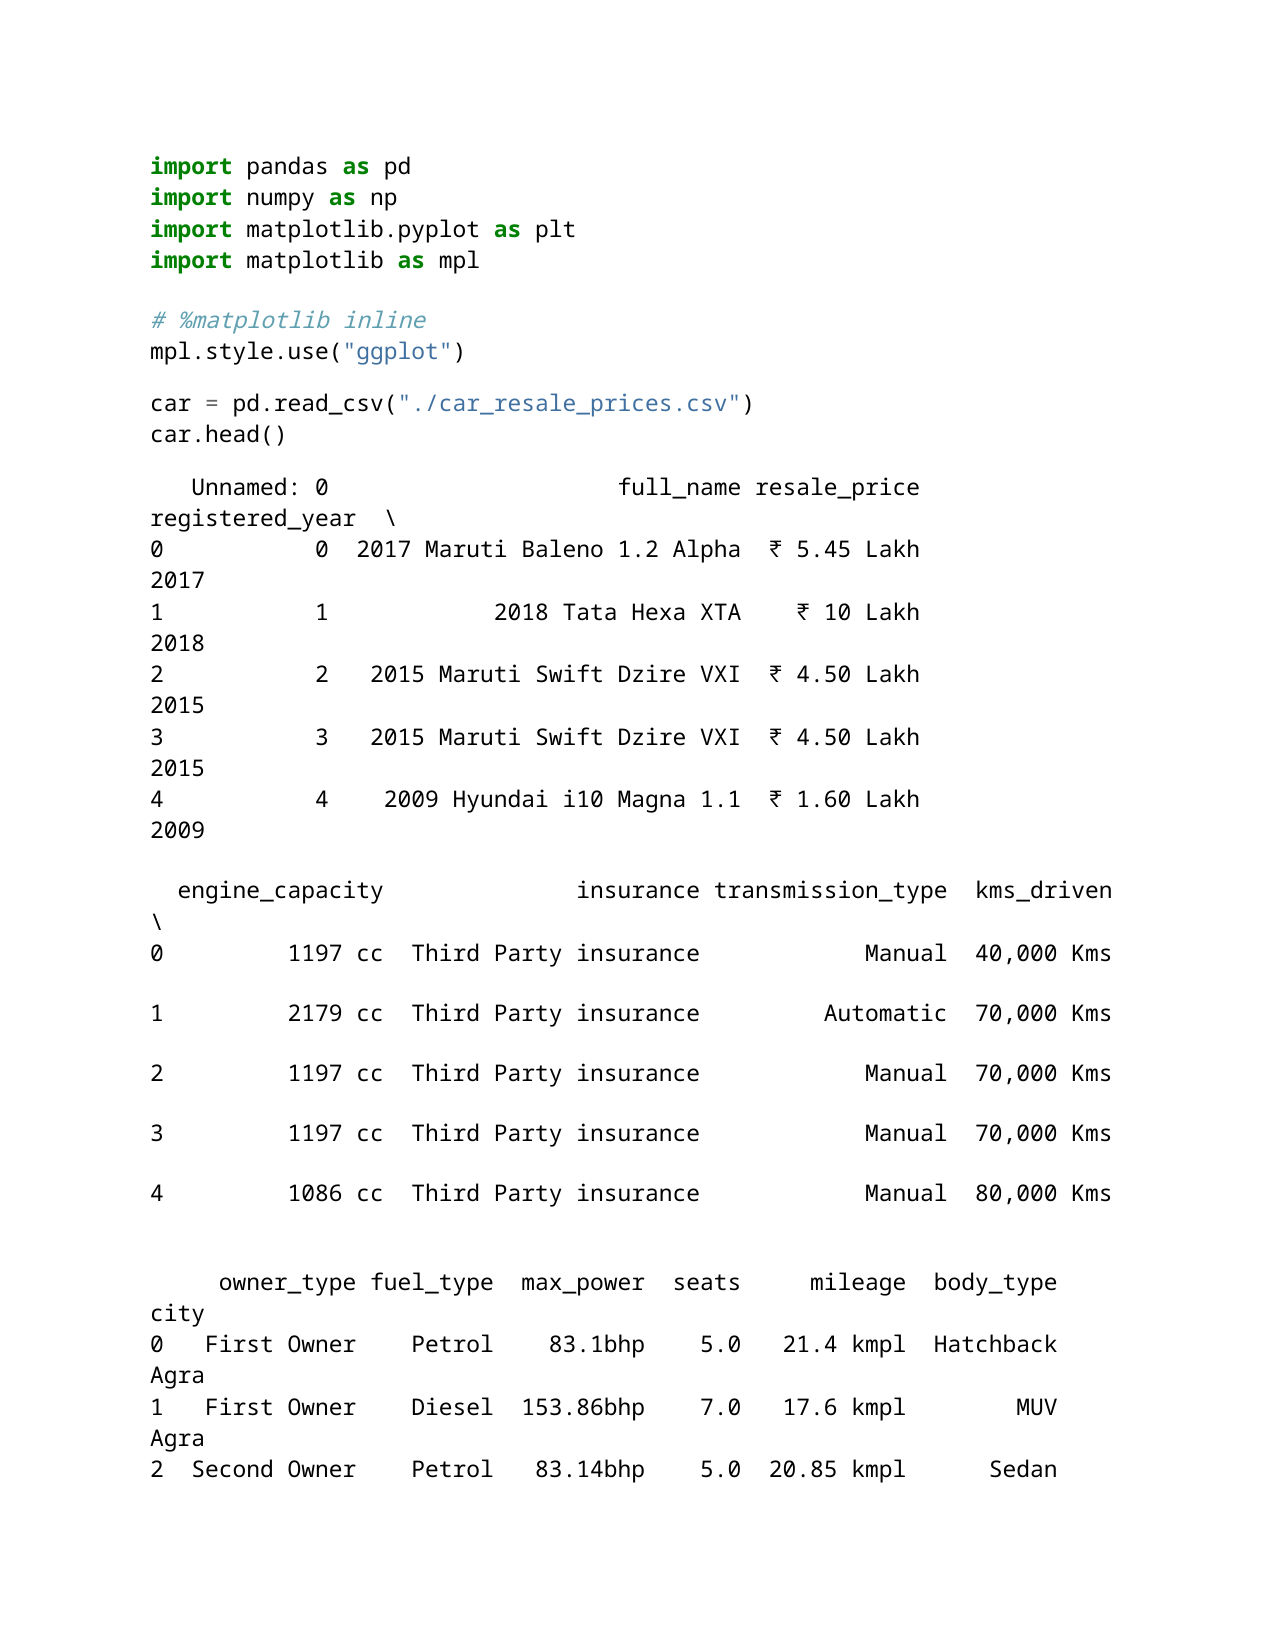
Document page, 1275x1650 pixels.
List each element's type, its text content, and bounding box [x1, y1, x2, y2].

text import pandas as pd import numpy as np import matplotlib.pyplot as plt import matplotlib as mpl # %matplotlib inline mpl.style.use("ggplot") [150, 150, 1125, 366]
text car = pd.read_csv("./car_resale_prices.csv") car.head() [150, 387, 1125, 449]
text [150, 470, 1125, 1484]
